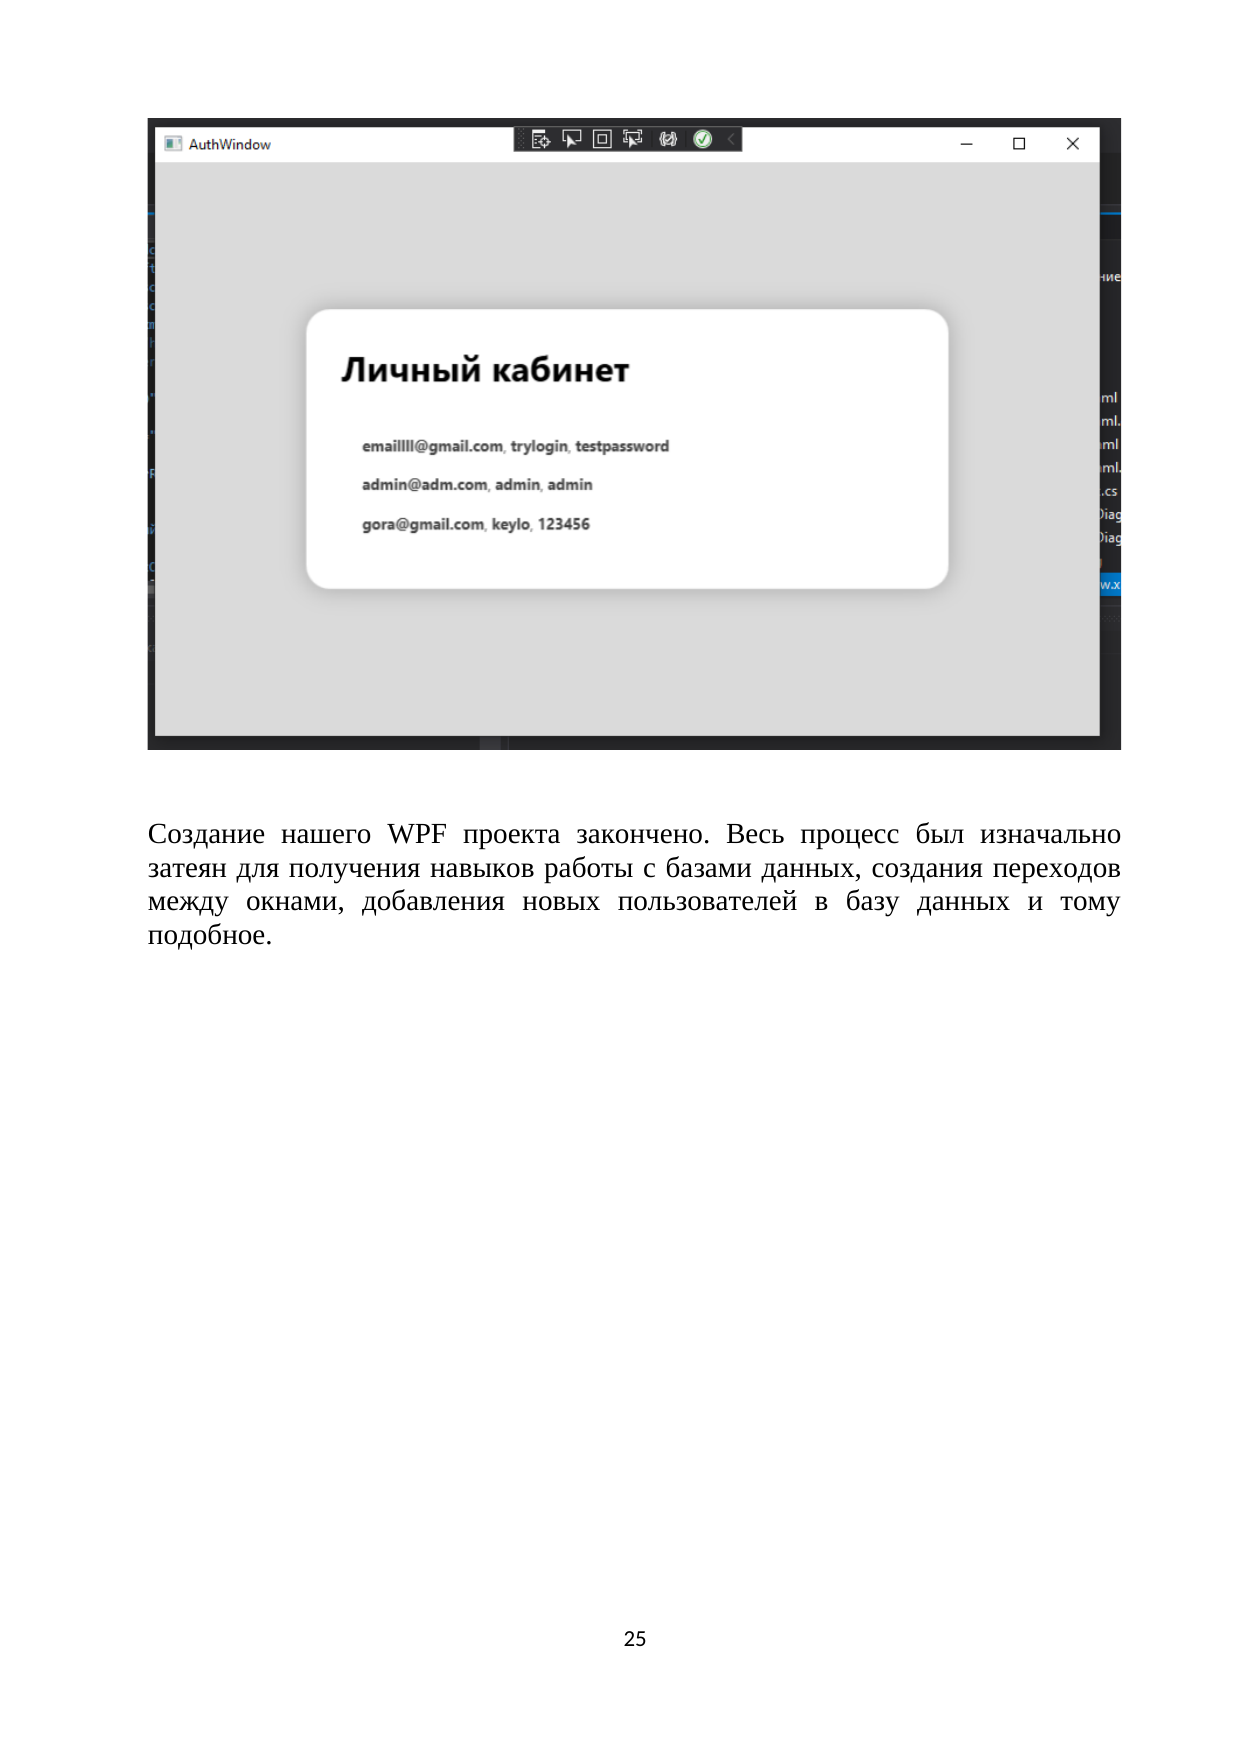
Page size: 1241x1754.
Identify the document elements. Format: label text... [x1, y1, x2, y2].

picture [147, 118, 1122, 750]
text Создание нашего WPF проекта закончено. Весь процесс был изначально затеян для получения навыков работы с базами данных, создания переходов между окнами, добавления новых пользователей в базу данных и тому подобное. [148, 816, 1122, 951]
